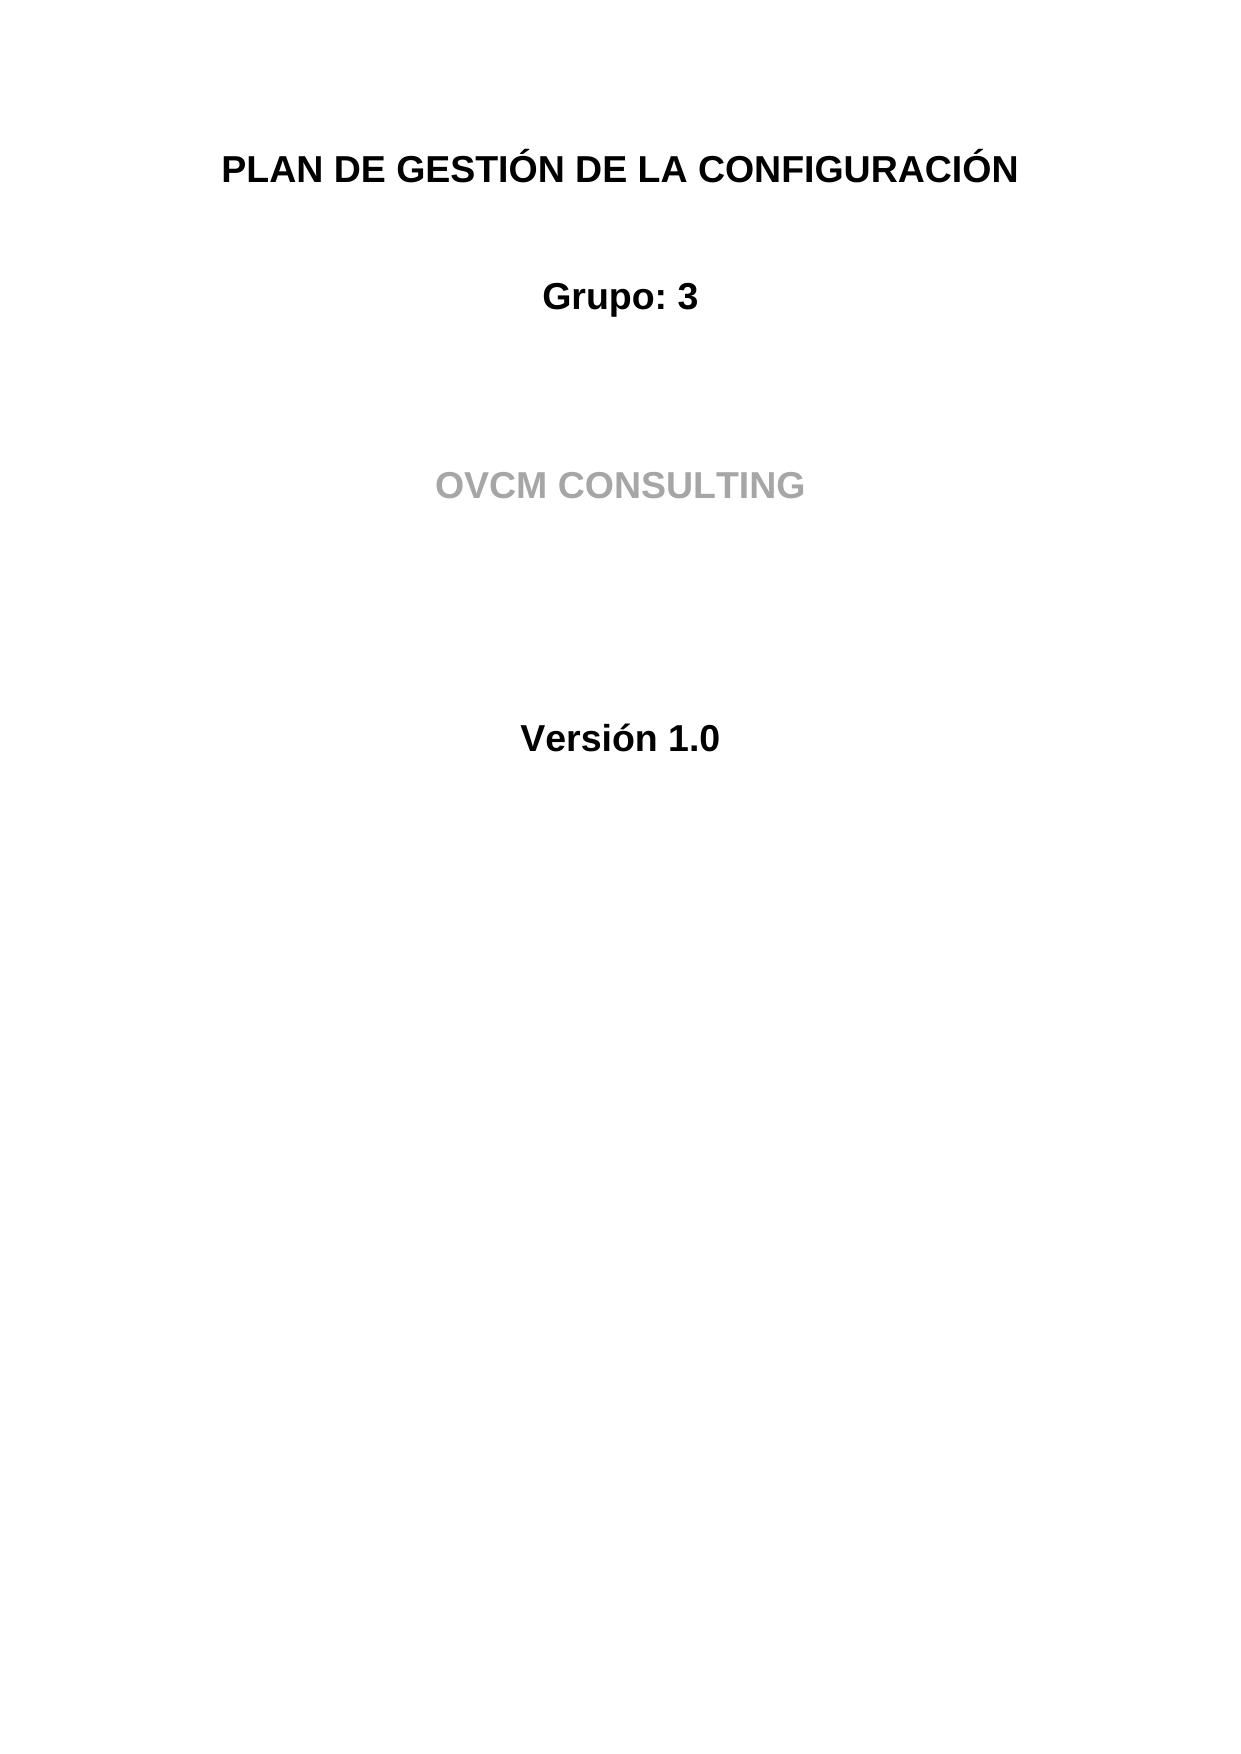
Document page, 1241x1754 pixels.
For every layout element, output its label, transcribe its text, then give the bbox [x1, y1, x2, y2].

text Grupo: 3 [177, 274, 1063, 317]
text OVCM CONSULTING [177, 464, 1063, 507]
text Versión 1.0 [177, 717, 1063, 760]
text PLAN DE GESTIÓN DE LA CONFIGURACIÓN [177, 148, 1063, 191]
